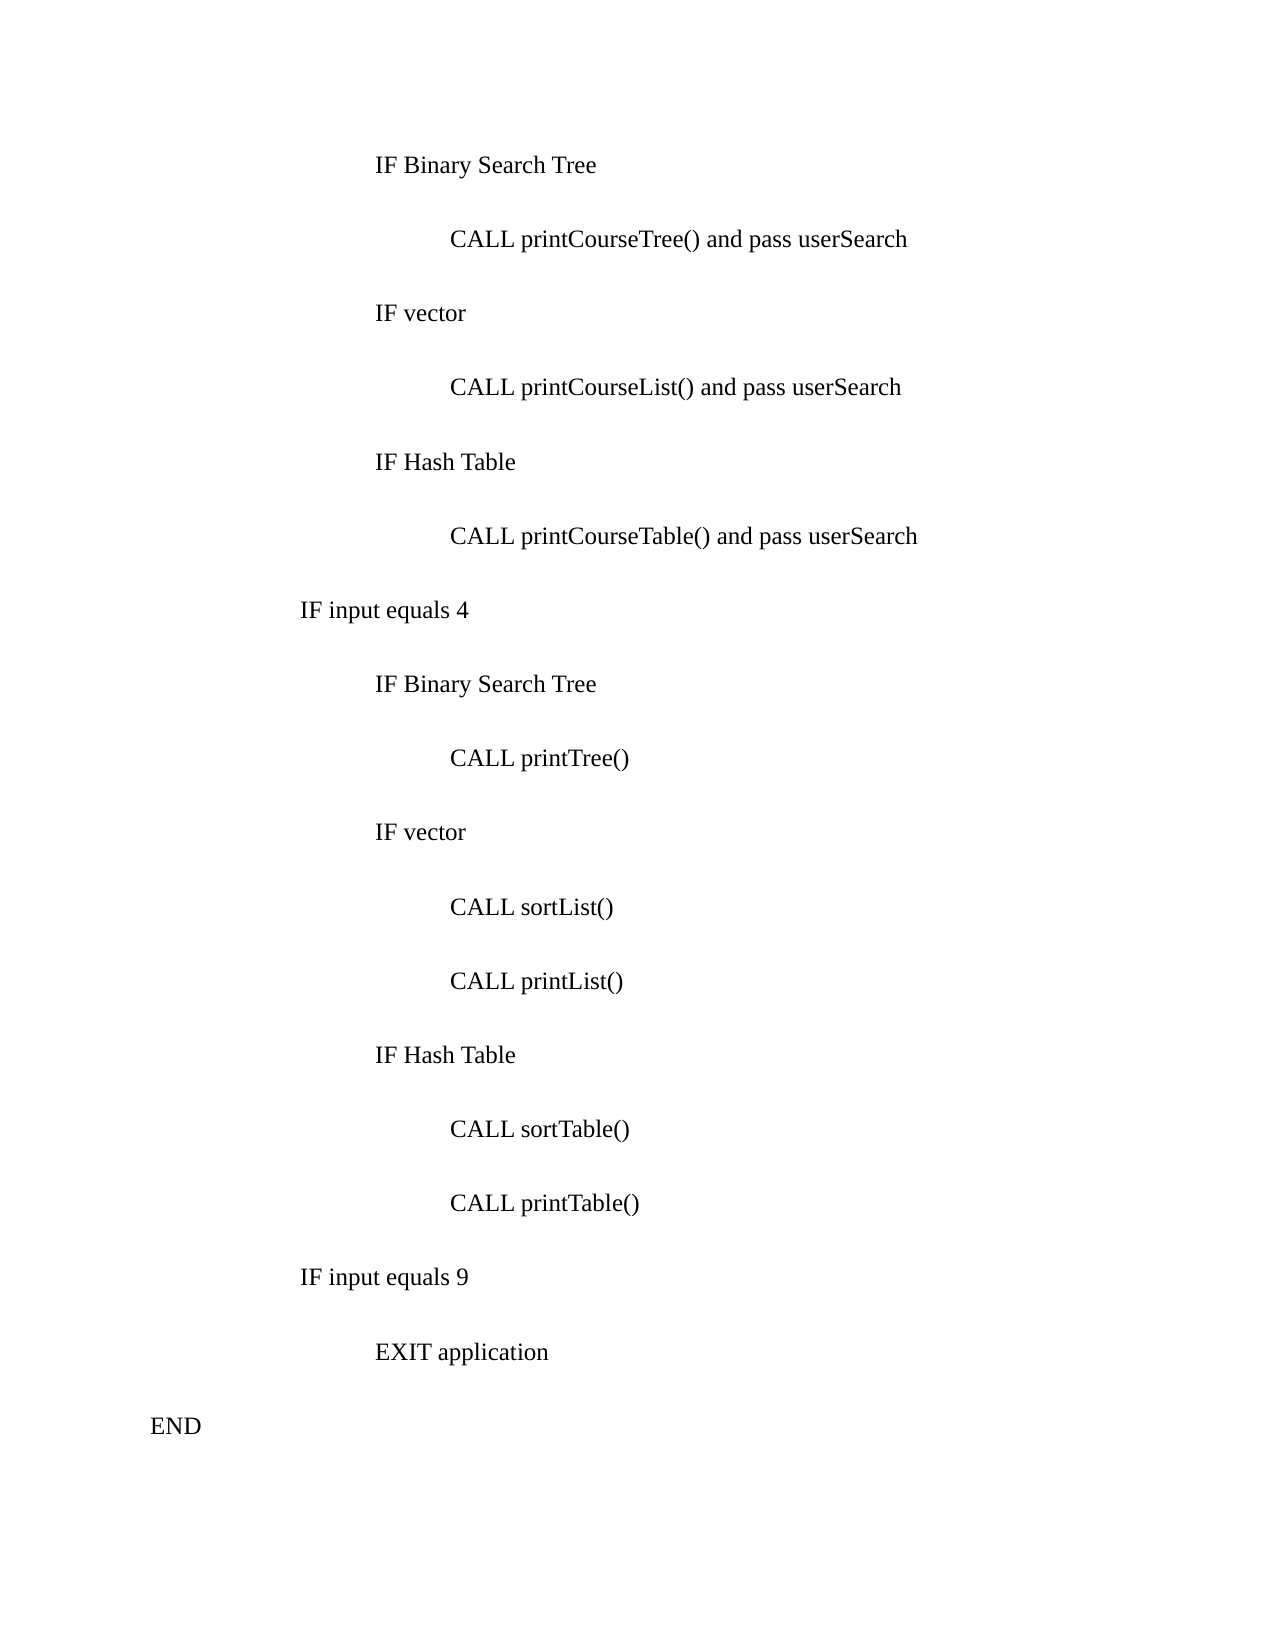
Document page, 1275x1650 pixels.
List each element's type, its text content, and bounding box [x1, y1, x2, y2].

text CALL printTree() [150, 743, 1125, 772]
text CALL printCourseList() and pass userSearch [150, 372, 1125, 401]
text IF Binary Search Tree [150, 150, 1125, 179]
text CALL printTable() [150, 1188, 1125, 1217]
text CALL printCourseTable() and pass userSearch [150, 521, 1125, 549]
text IF Hash Table [150, 1040, 1125, 1069]
text CALL sortTable() [150, 1114, 1125, 1143]
text CALL sortList() [150, 892, 1125, 920]
text IF vector [150, 817, 1125, 846]
text IF input equals 9 [150, 1262, 1125, 1291]
text IF Hash Table [150, 447, 1125, 475]
text CALL printCourseTree() and pass userSearch [150, 224, 1125, 253]
text END [150, 1411, 1125, 1439]
text IF Binary Search Tree [150, 669, 1125, 698]
text IF vector [150, 298, 1125, 327]
text EXIT application [150, 1337, 1125, 1365]
text CALL printList() [150, 966, 1125, 994]
text IF input equals 4 [150, 595, 1125, 624]
